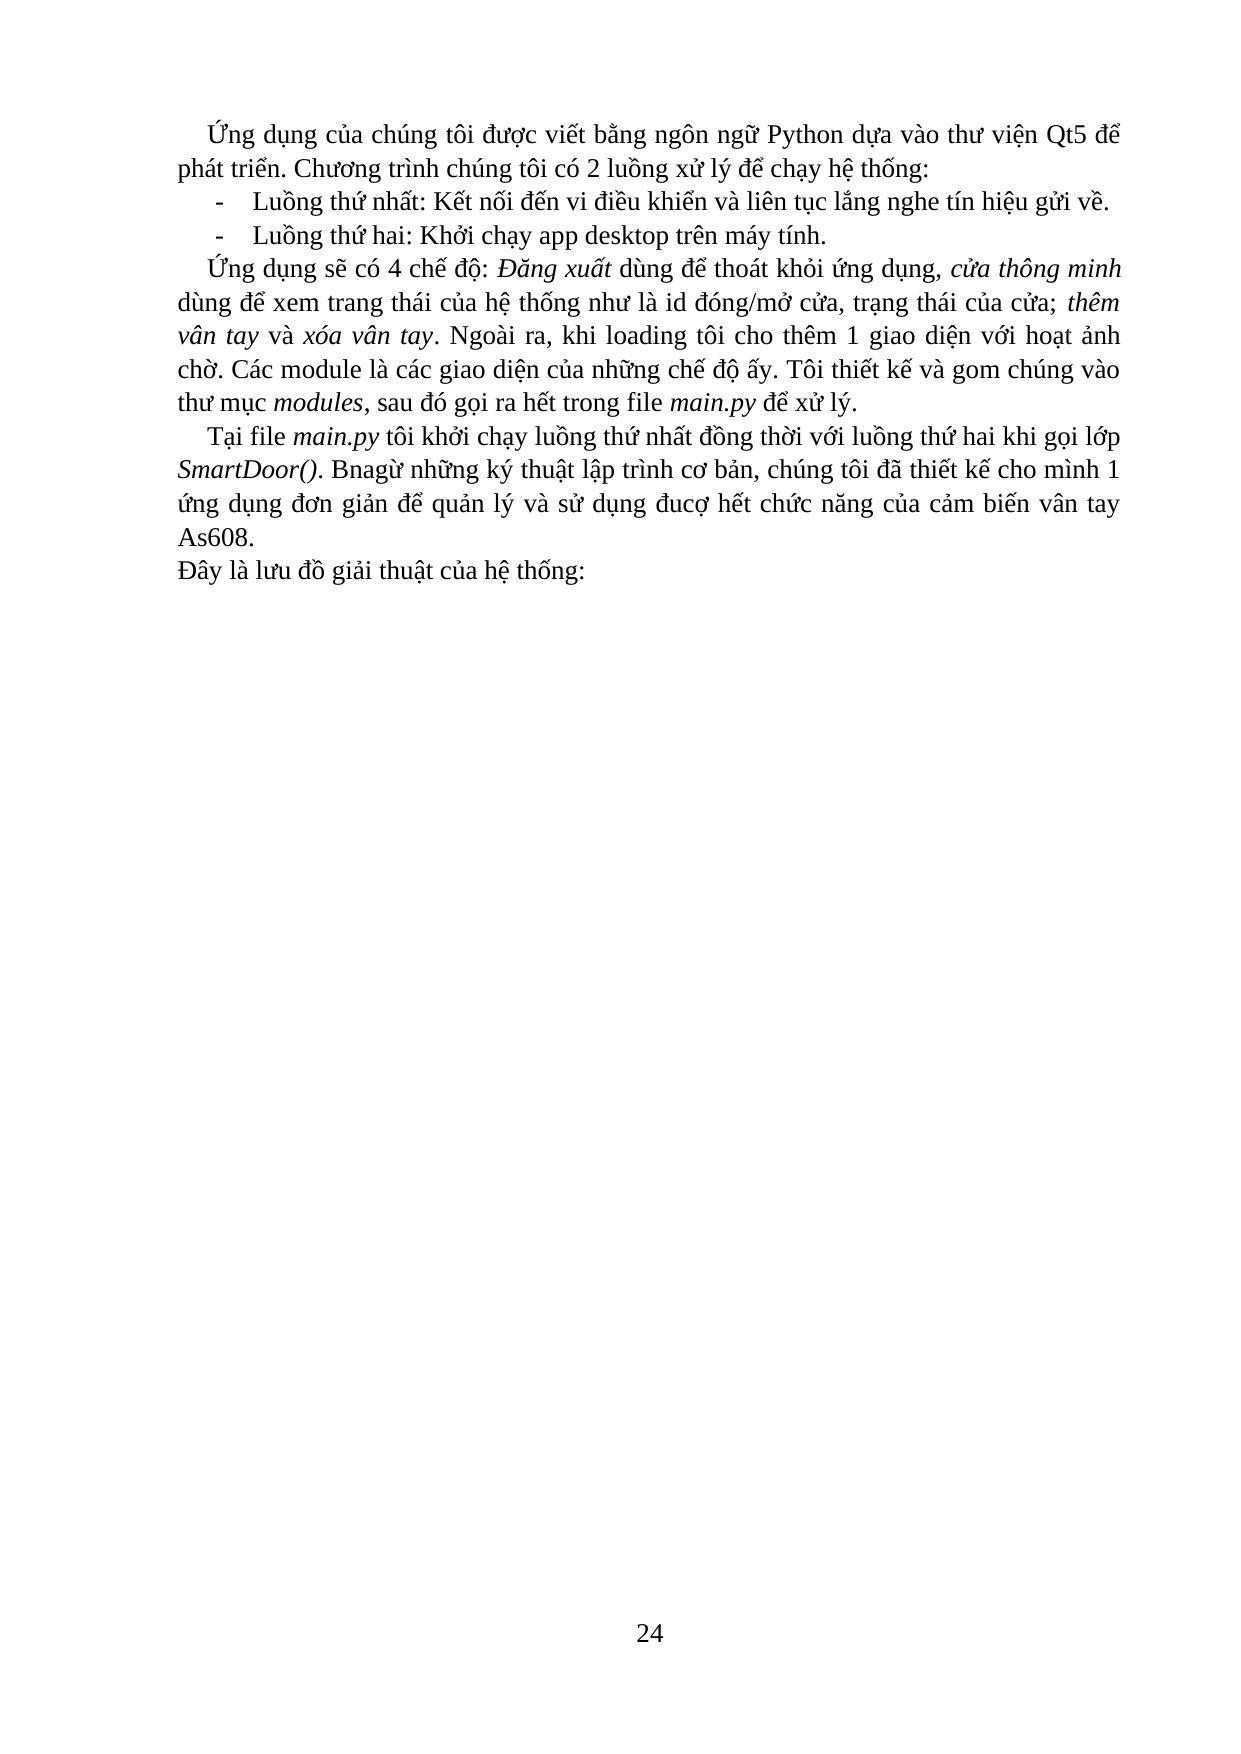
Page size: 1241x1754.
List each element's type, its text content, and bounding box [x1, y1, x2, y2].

list Luồng thứ nhất: Kết nối đến vi điều khiển và liên tục lắng nghe tín hiệu gửi về. [215, 185, 1122, 216]
list Luồng thứ hai: Khởi chạy app desktop trên máy tính. [215, 219, 1122, 250]
text Đây là lưu đồ giải thuật của hệ thống: [177, 554, 1122, 585]
text Ứng dụng của chúng tôi được viết bằng ngôn ngữ Python dựa vào thư viện Qt5 để phát triển. Chương trình chúng tôi có 2 luồng xử lý để chạy hệ thống: [177, 118, 1122, 183]
text Ứng dụng sẽ có 4 chế độ: Đăng xuất dùng để thoát khỏi ứng dụng, cửa thông minh dùng để xem trang thái của hệ thống như là id đóng/mở cửa, trạng thái của cửa; thêm vân tay và xóa vân tay. Ngoài ra, khi loading tôi cho thêm 1 giao diện với hoạt ảnh chờ. Các module là các giao diện của những chế độ ấy. Tôi thiết kế và gom chúng vào thư mục modules, sau đó gọi ra hết trong file main.py để xử lý. [177, 252, 1122, 418]
text Tại file main.py tôi khởi chạy luồng thứ nhất đồng thời với luồng thứ hai khi gọi lớp SmartDoor(). Bnagừ những ký thuật lập trình cơ bản, chúng tôi đã thiết kế cho mình 1 ứng dụng đơn giản để quản lý và sử dụng đucợ hết chức năng của cảm biến vân tay As608. [177, 420, 1122, 552]
